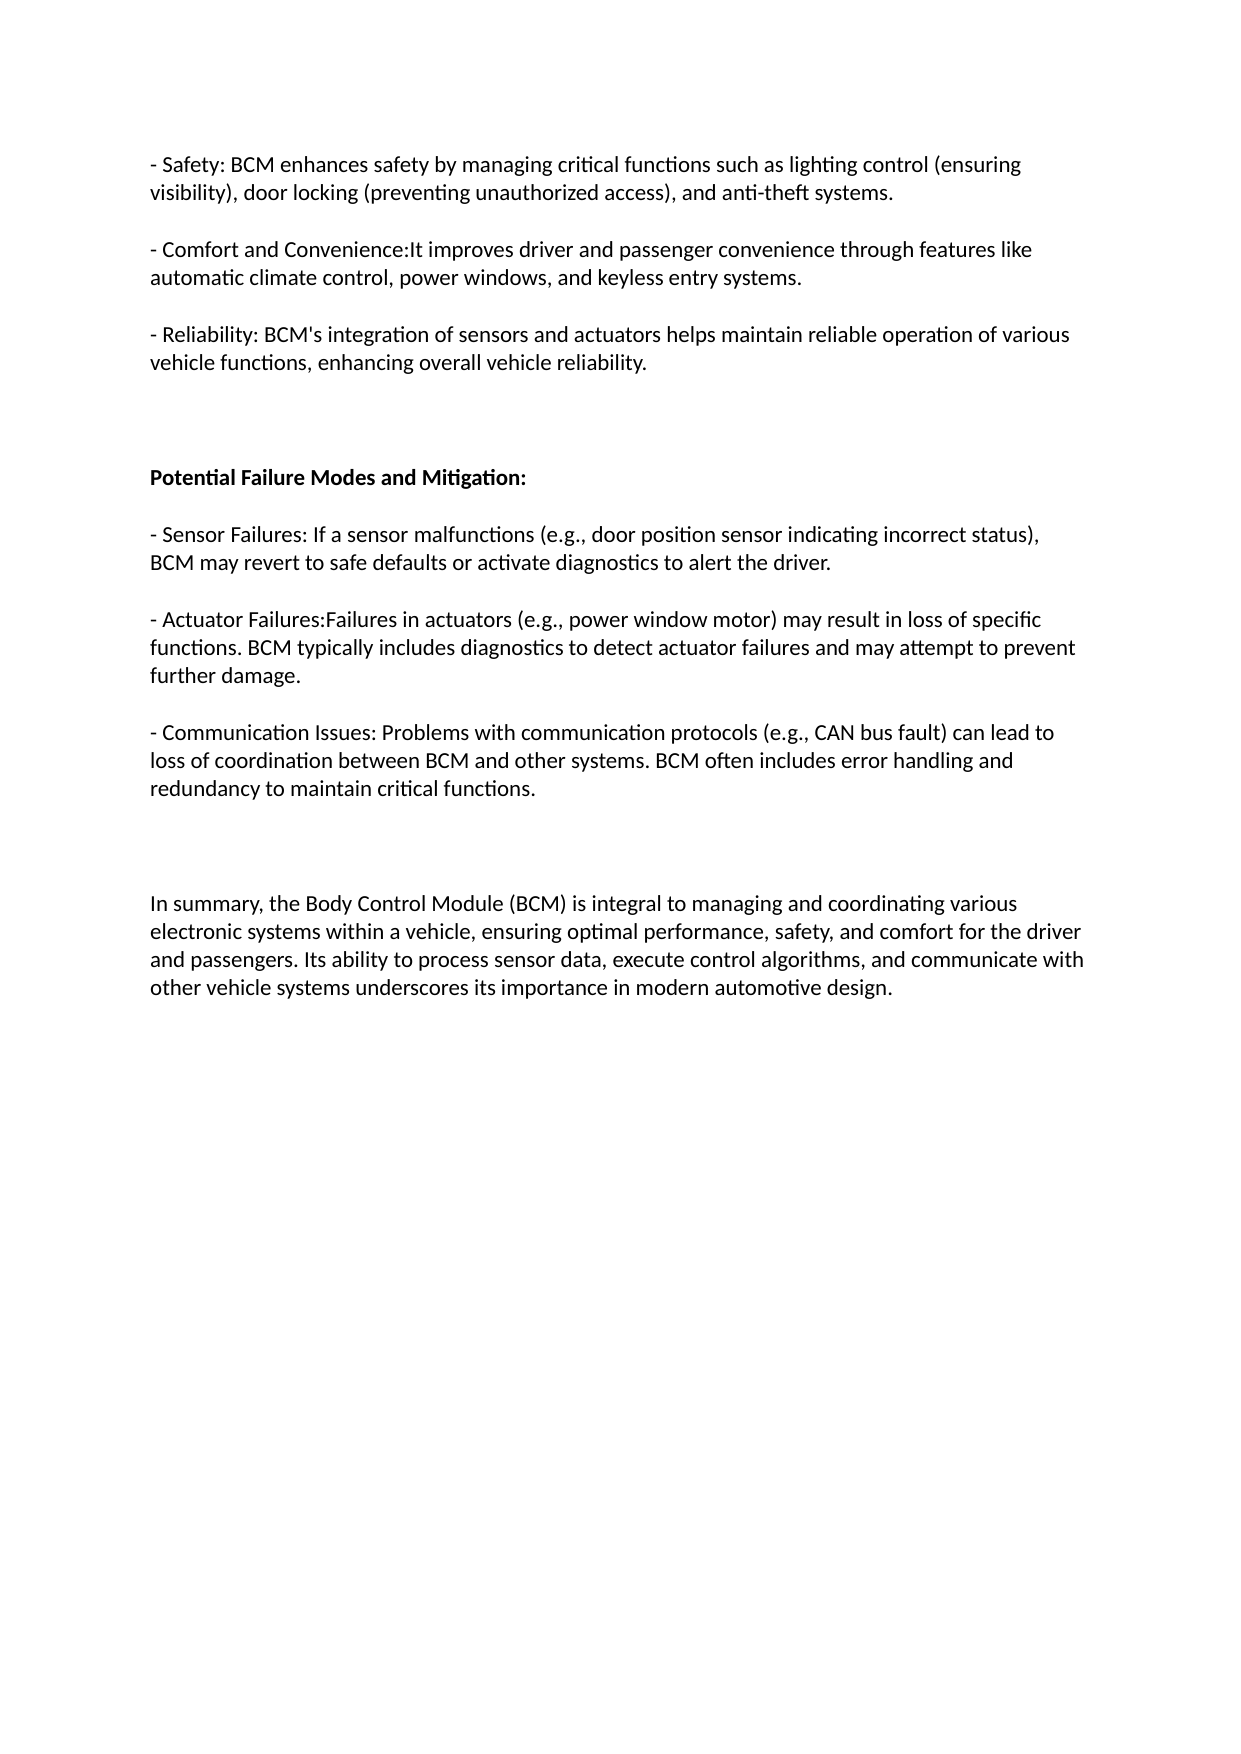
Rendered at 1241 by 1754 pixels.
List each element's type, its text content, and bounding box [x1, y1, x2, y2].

text - Comfort and Convenience:It improves driver and passenger convenience through features like automatic climate control, power windows, and keyless entry systems. [150, 235, 1090, 291]
text - Reliability: BCM's integration of sensors and actuators helps maintain reliable operation of various vehicle functions, enhancing overall vehicle reliability. [150, 320, 1090, 376]
text - Actuator Failures:Failures in actuators (e.g., power window motor) may result in loss of specific functions. BCM typically includes diagnostics to detect actuator failures and may attempt to prevent further damage. [150, 605, 1090, 689]
text - Sensor Failures: If a sensor malfunctions (e.g., door position sensor indicating incorrect status), BCM may revert to safe defaults or activate diagnostics to alert the driver. [150, 520, 1090, 576]
text - Communication Issues: Problems with communication protocols (e.g., CAN bus fault) can lead to loss of coordination between BCM and other systems. BCM often includes error handling and redundancy to maintain critical functions. [150, 718, 1090, 802]
text - Safety: BCM enhances safety by managing critical functions such as lighting control (ensuring visibility), door locking (preventing unauthorized access), and anti-theft systems. [150, 150, 1090, 206]
text Potential Failure Modes and Mitigation: [150, 463, 1090, 491]
text In summary, the Body Control Module (BCM) is integral to managing and coordinating various electronic systems within a vehicle, ensuring optimal performance, safety, and comfort for the driver and passengers. Its ability to process sensor data, execute control algorithms, and communicate with other vehicle systems underscores its importance in modern automotive design. [150, 889, 1090, 1001]
